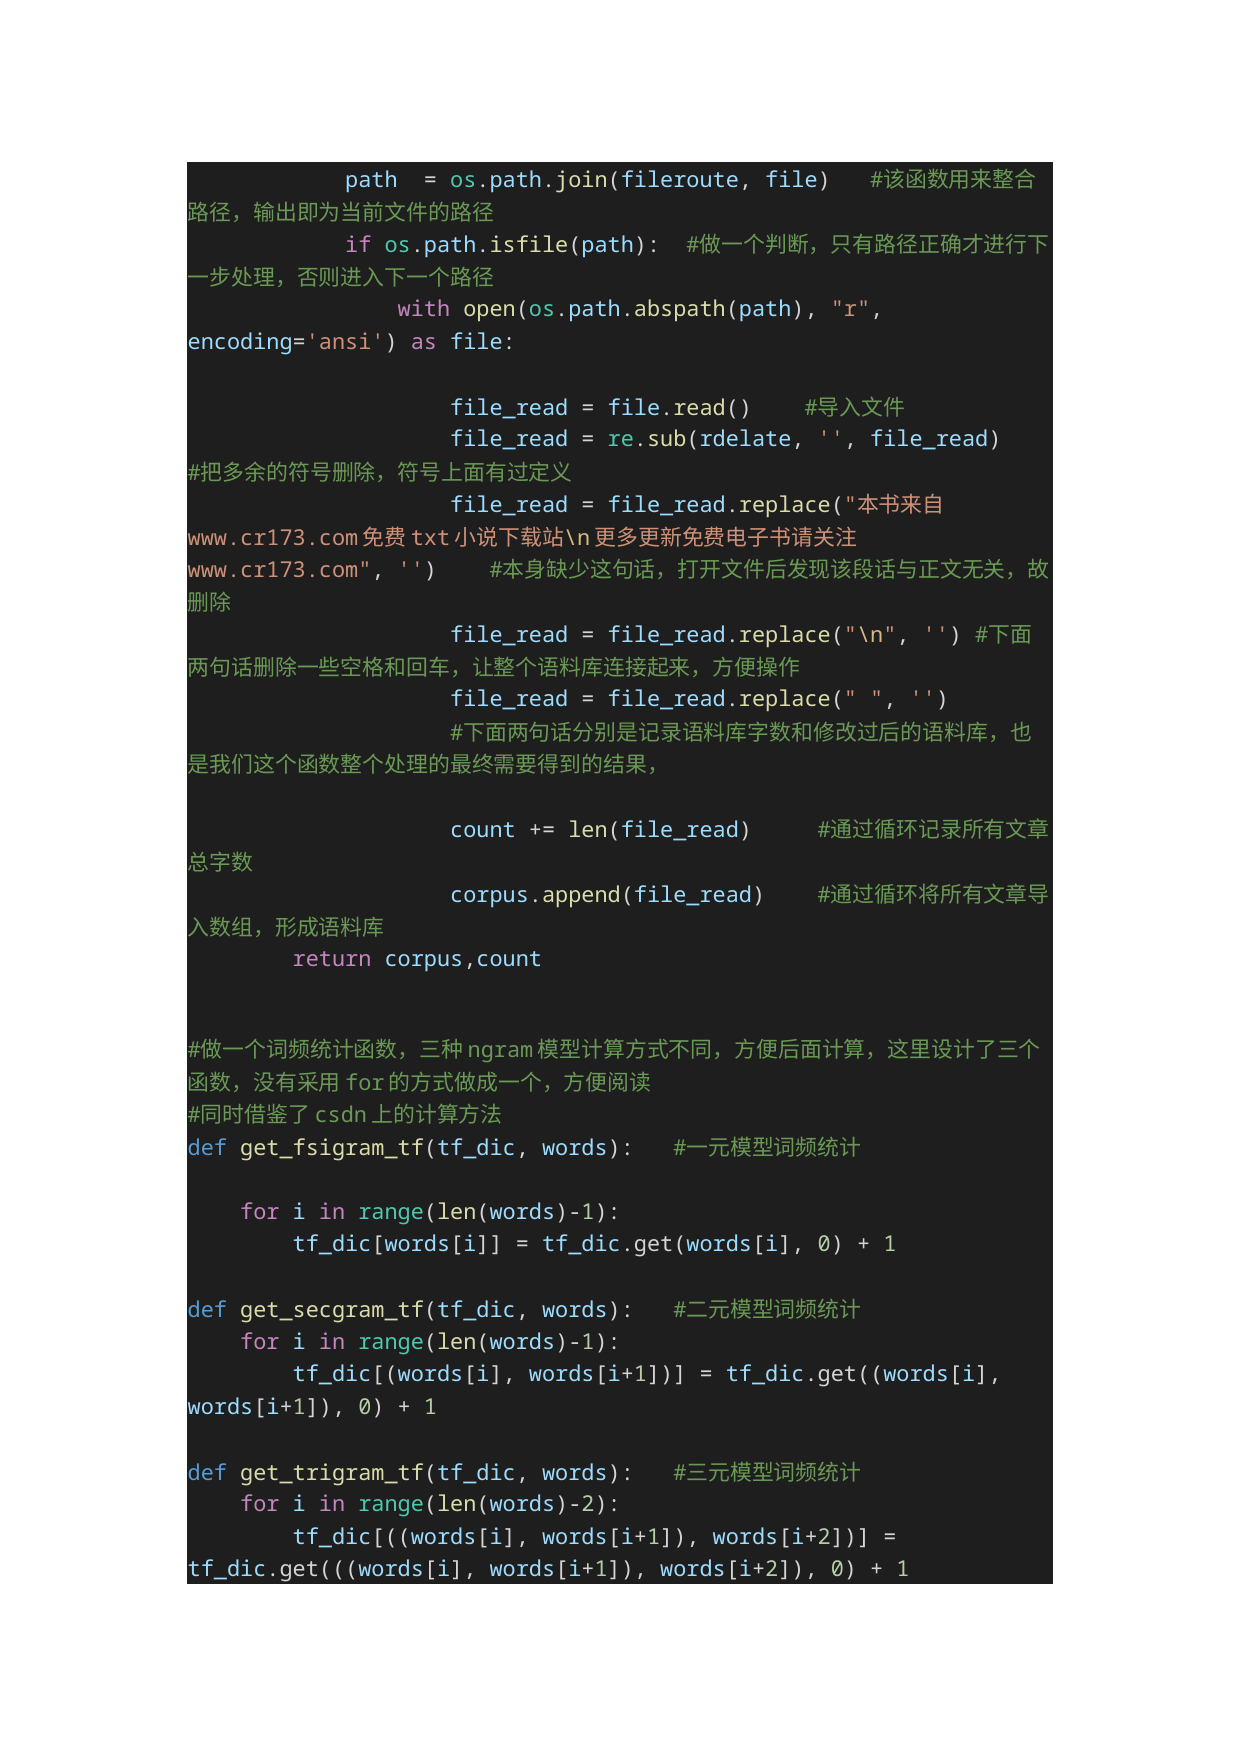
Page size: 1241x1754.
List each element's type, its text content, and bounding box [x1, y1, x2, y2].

text tf_dic[((words[i], words[i+1]), words[i+2])] = tf_dic.get(((words[i], words[i+1]), words[i+2]), 0) + 1 [187, 1519, 1053, 1584]
text def get_trigram_tf(tf_dic, words): #三元模型词频统计 [187, 1454, 1053, 1487]
text return corpus,count [187, 942, 1053, 974]
text for i in range(len(words)-1): [187, 1324, 1053, 1357]
text if os.path.isfile(path): #做一个判断，只有路径正确才进行下一步处理，否则进入下一个路径 [187, 227, 1053, 292]
text path = os.path.join(fileroute, file) #该函数用来整合路径，输出即为当前文件的路径 [187, 162, 1053, 227]
text file_read = file.read() #导入文件 [187, 389, 1053, 422]
text count += len(file_read) #通过循环记录所有文章总字数 [187, 812, 1053, 877]
text file_read = file_read.replace(" ", '') [187, 682, 1053, 714]
text for i in range(len(words)-1): [187, 1194, 1053, 1227]
text #做一个词频统计函数，三种ngram模型计算方式不同，方便后面计算，这里设计了三个函数，没有采用for的方式做成一个，方便阅读 [187, 1032, 1053, 1097]
text for i in range(len(words)-2): [187, 1487, 1053, 1519]
text corpus.append(file_read) #通过循环将所有文章导入数组，形成语料库 [187, 877, 1053, 942]
text def get_secgram_tf(tf_dic, words): #二元模型词频统计 [187, 1292, 1053, 1324]
text #同时借鉴了csdn上的计算方法 [187, 1097, 1053, 1129]
text tf_dic[words[i]] = tf_dic.get(words[i], 0) + 1 [187, 1227, 1053, 1259]
text tf_dic[(words[i], words[i+1])] = tf_dic.get((words[i], words[i+1]), 0) + 1 [187, 1357, 1053, 1422]
text #下面两句话分别是记录语料库字数和修改过后的语料库，也是我们这个函数整个处理的最终需要得到的结果， [187, 714, 1053, 779]
text with open(os.path.abspath(path), "r", encoding='ansi') as file: [187, 292, 1053, 357]
text def get_fsigram_tf(tf_dic, words): #一元模型词频统计 [187, 1129, 1053, 1162]
text file_read = file_read.replace("本书来自www.cr173.com免费txt小说下载站\n更多更新免费电子书请关注www.cr173.com", '') #本身缺少这句话，打开文件后发现该段话与正文无关，故删除 [187, 487, 1053, 617]
text file_read = re.sub(rdelate, '', file_read) #把多余的符号删除，符号上面有过定义 [187, 422, 1053, 487]
text file_read = file_read.replace("\n", '') #下面两句话删除一些空格和回车，让整个语料库连接起来，方便操作 [187, 617, 1053, 682]
